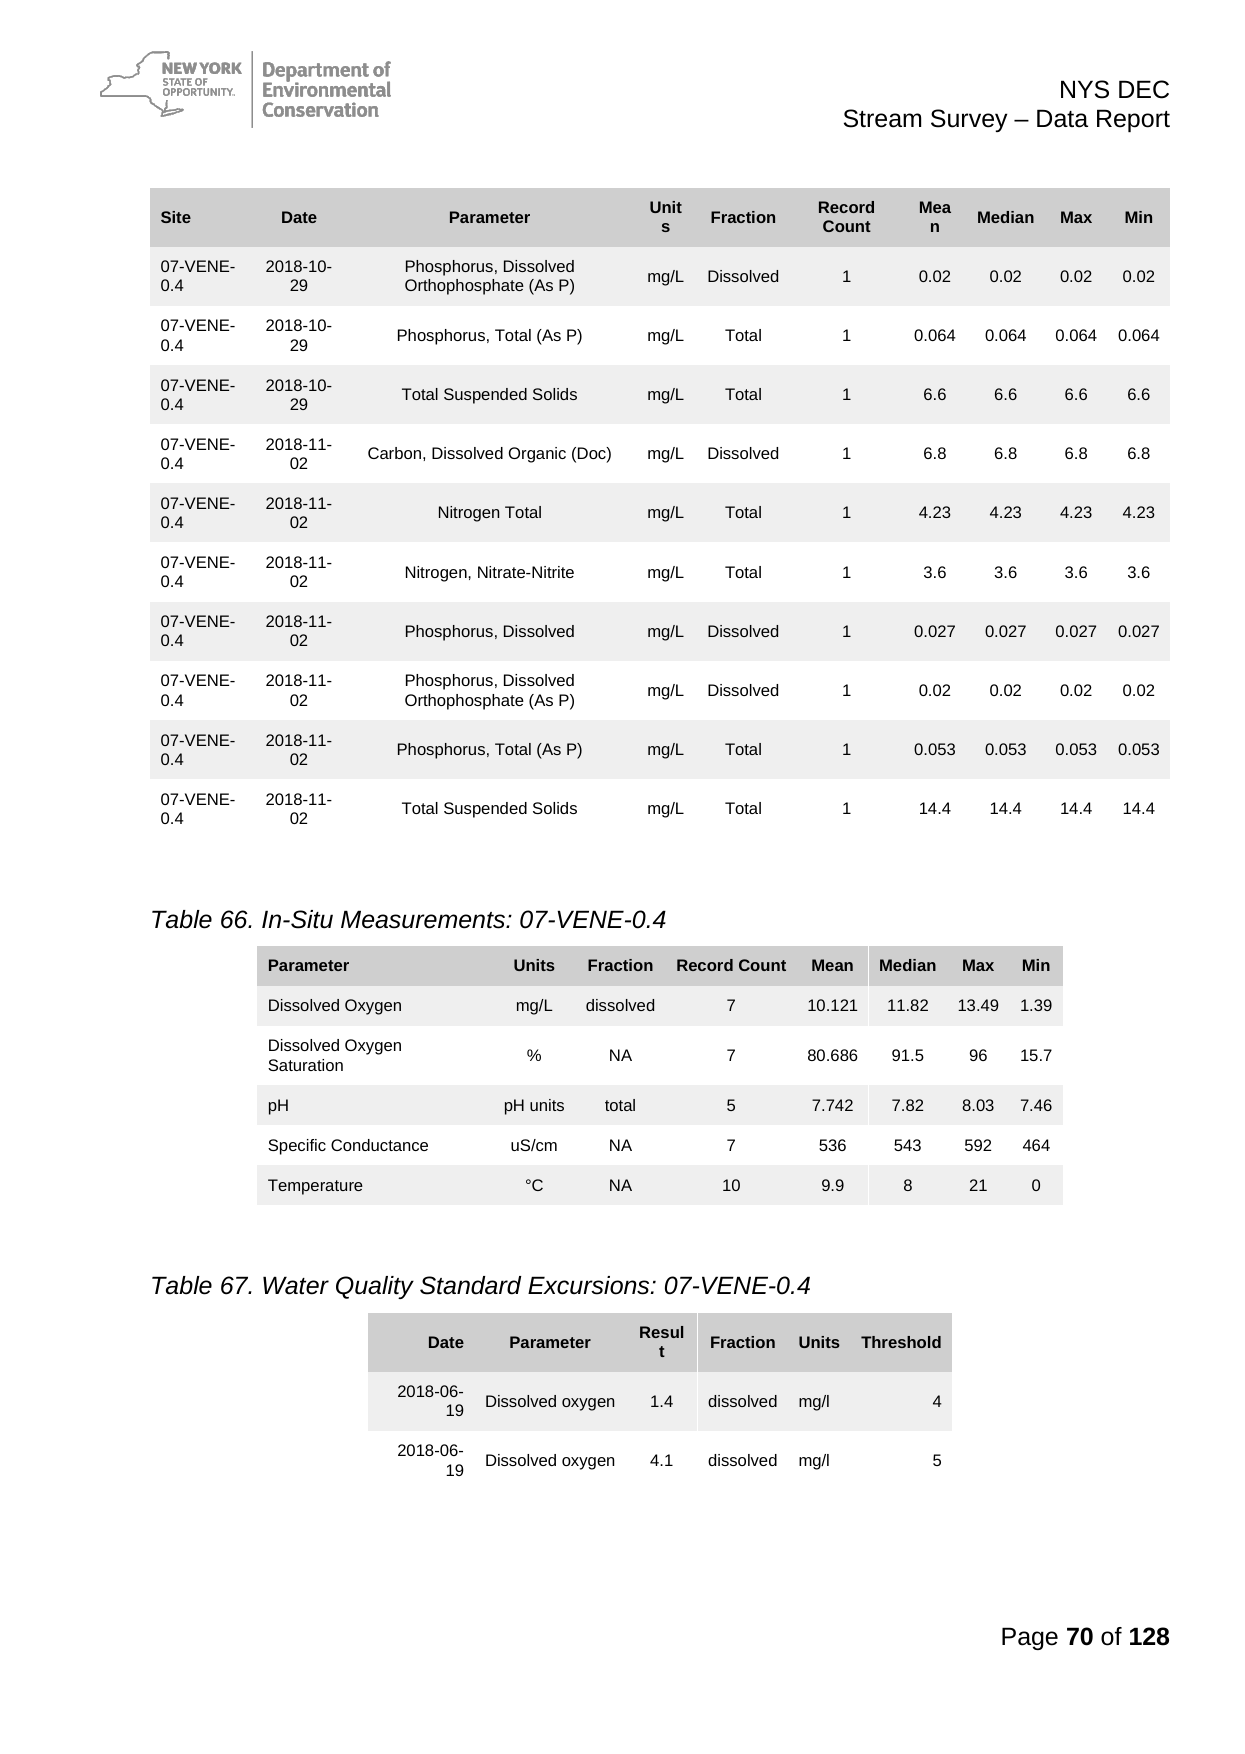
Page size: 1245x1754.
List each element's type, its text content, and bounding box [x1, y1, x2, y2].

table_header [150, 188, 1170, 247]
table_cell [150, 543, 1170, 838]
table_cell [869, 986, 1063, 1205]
text Table 66. In-Situ Measurements: 07-VENE-0.4 [150, 904, 1170, 933]
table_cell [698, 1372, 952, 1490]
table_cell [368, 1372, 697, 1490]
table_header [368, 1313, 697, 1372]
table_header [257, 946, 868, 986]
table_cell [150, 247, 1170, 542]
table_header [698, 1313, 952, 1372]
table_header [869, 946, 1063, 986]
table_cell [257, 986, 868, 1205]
text Table 67. Water Quality Standard Excursions: 07-VENE-0.4 [150, 1271, 1170, 1300]
picture [100, 51, 391, 128]
